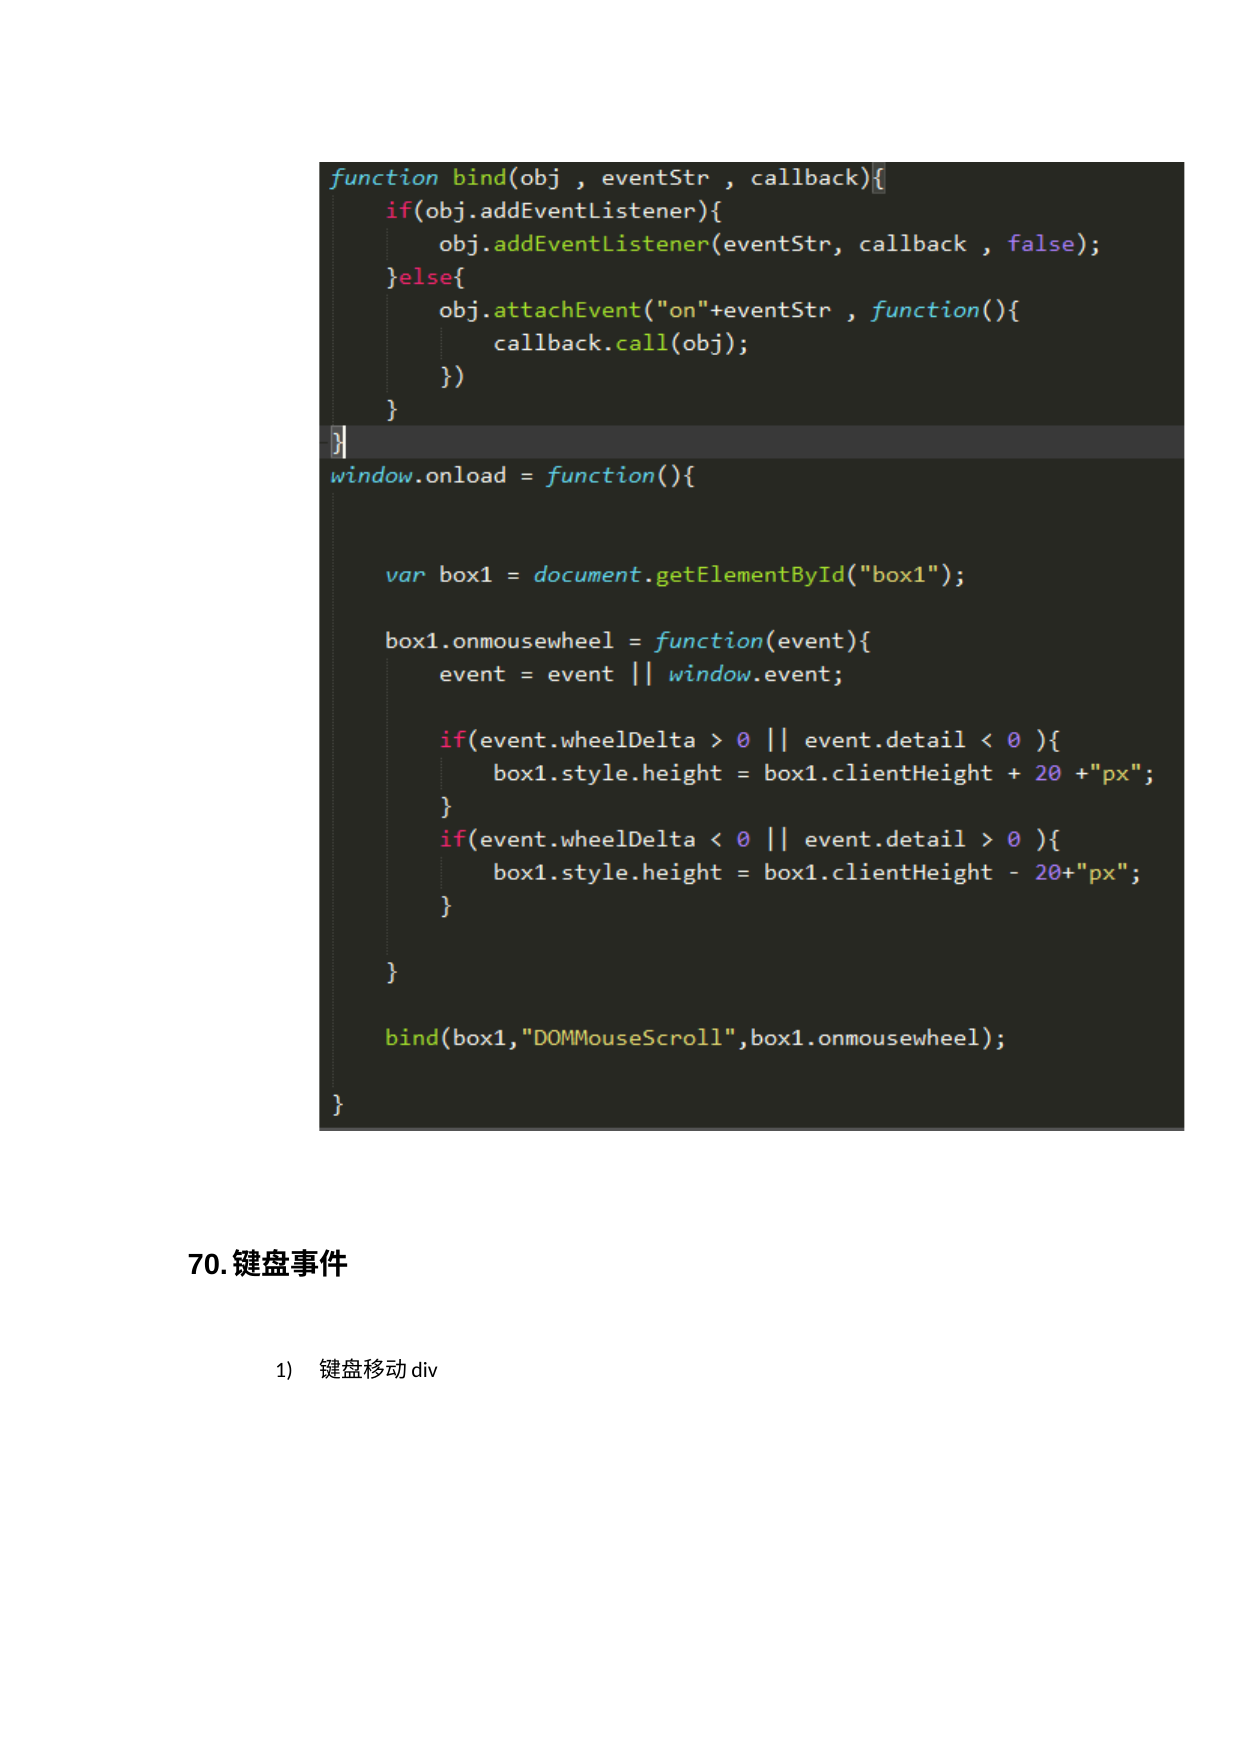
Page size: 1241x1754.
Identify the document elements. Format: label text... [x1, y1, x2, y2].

picture [319, 162, 1185, 1131]
list 键盘移动div [275, 1352, 1053, 1384]
subtitle 键盘事件 [187, 1229, 1053, 1294]
